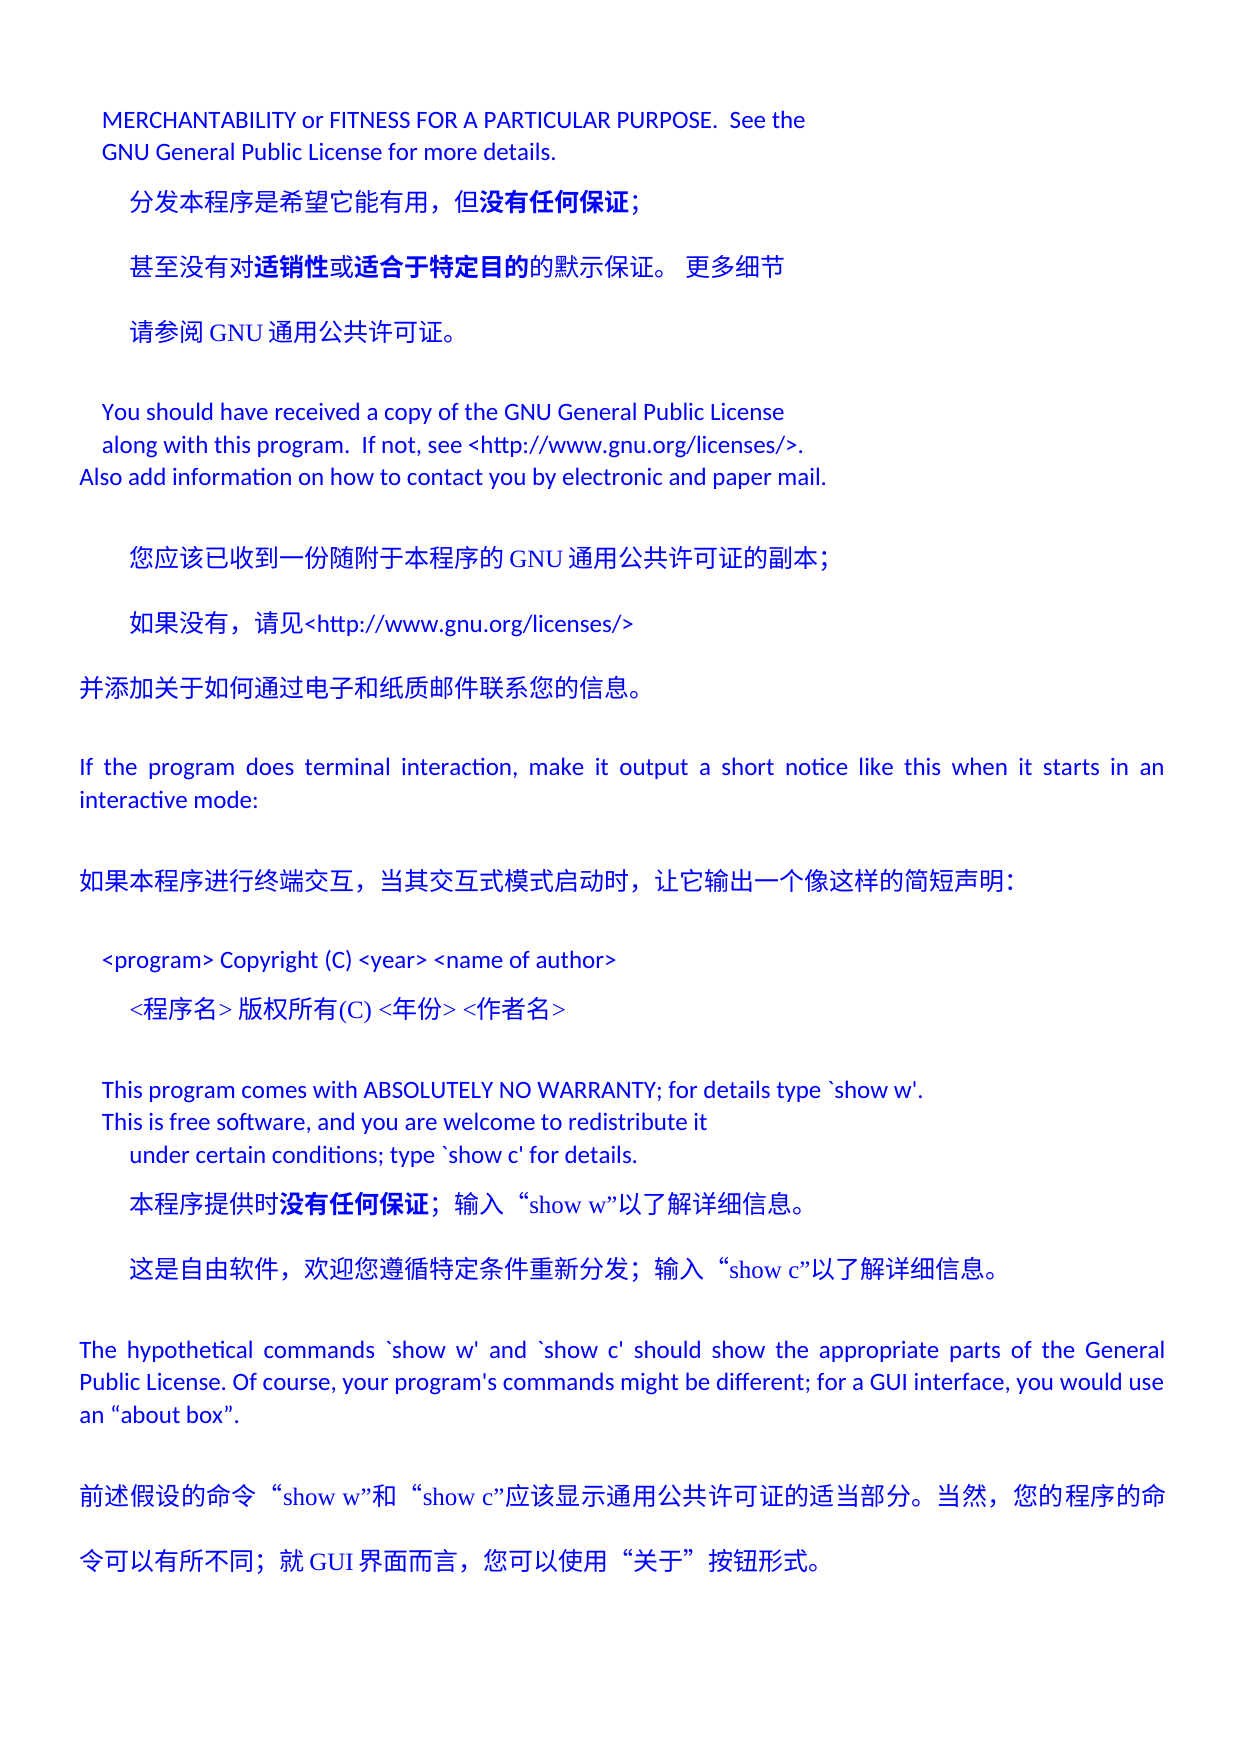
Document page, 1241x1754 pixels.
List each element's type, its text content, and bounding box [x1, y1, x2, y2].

text <程序名> 版权所有(C) <年份> <作者名> [79, 976, 1167, 1041]
text 请参阅GNU通用公共许可证。 [79, 298, 1167, 363]
text This program comes with ABSOLUTELY NO WARRANTY; for details type `show w'. [79, 1073, 1167, 1106]
text 这是自由软件，欢迎您遵循特定条件重新分发；输入“show c”以了解详细信息。 [79, 1236, 1167, 1301]
text You should have received a copy of the GNU General Public License [79, 396, 1167, 428]
text <program> Copyright (C) <year> <name of author> [79, 943, 1167, 976]
text 甚至没有对适销性或适合于特定目的的默示保证。 更多细节 [79, 233, 1167, 298]
text 前述假设的命令“show w”和“show c”应该显示通用公共许可证的适当部分。当然，您的程序的命令可以有所不同；就GUI界面而言，您可以使用“关于”按钮形式。 [79, 1462, 1167, 1592]
text Also add information on how to contact you by electronic and paper mail. [79, 461, 1167, 493]
text 您应该已收到一份随附于本程序的GNU通用公共许可证的副本； [79, 524, 1167, 589]
text 本程序提供时没有任何保证；输入“show w”以了解详细信息。 [79, 1171, 1167, 1236]
text 如果没有，请见<http://www.gnu.org/licenses/> [79, 589, 1167, 654]
text under certain conditions; type `show c' for details. [79, 1138, 1167, 1171]
text The hypothetical commands `show w' and `show c' should show the appropriate parts of the General Public License. Of course, your program's commands might be different; for a GUI interface, you would use an “about box”. [79, 1333, 1167, 1431]
text GNU General Public License for more details. [79, 136, 1167, 168]
text 并添加关于如何通过电子和纸质邮件联系您的信息。 [79, 654, 1167, 719]
text MERCHANTABILITY or FITNESS FOR A PARTICULAR PURPOSE. See the [79, 103, 1167, 136]
text 分发本程序是希望它能有用，但没有任何保证； [79, 168, 1167, 233]
text If the program does terminal interaction, make it output a short notice like this when it starts in an interactive mode: [79, 751, 1167, 816]
text This is free software, and you are welcome to redistribute it [79, 1106, 1167, 1138]
text along with this program. If not, see <http://www.gnu.org/licenses/>. [79, 428, 1167, 461]
text 如果本程序进行终端交互，当其交互式模式启动时，让它输出一个像这样的简短声明： [79, 847, 1167, 912]
